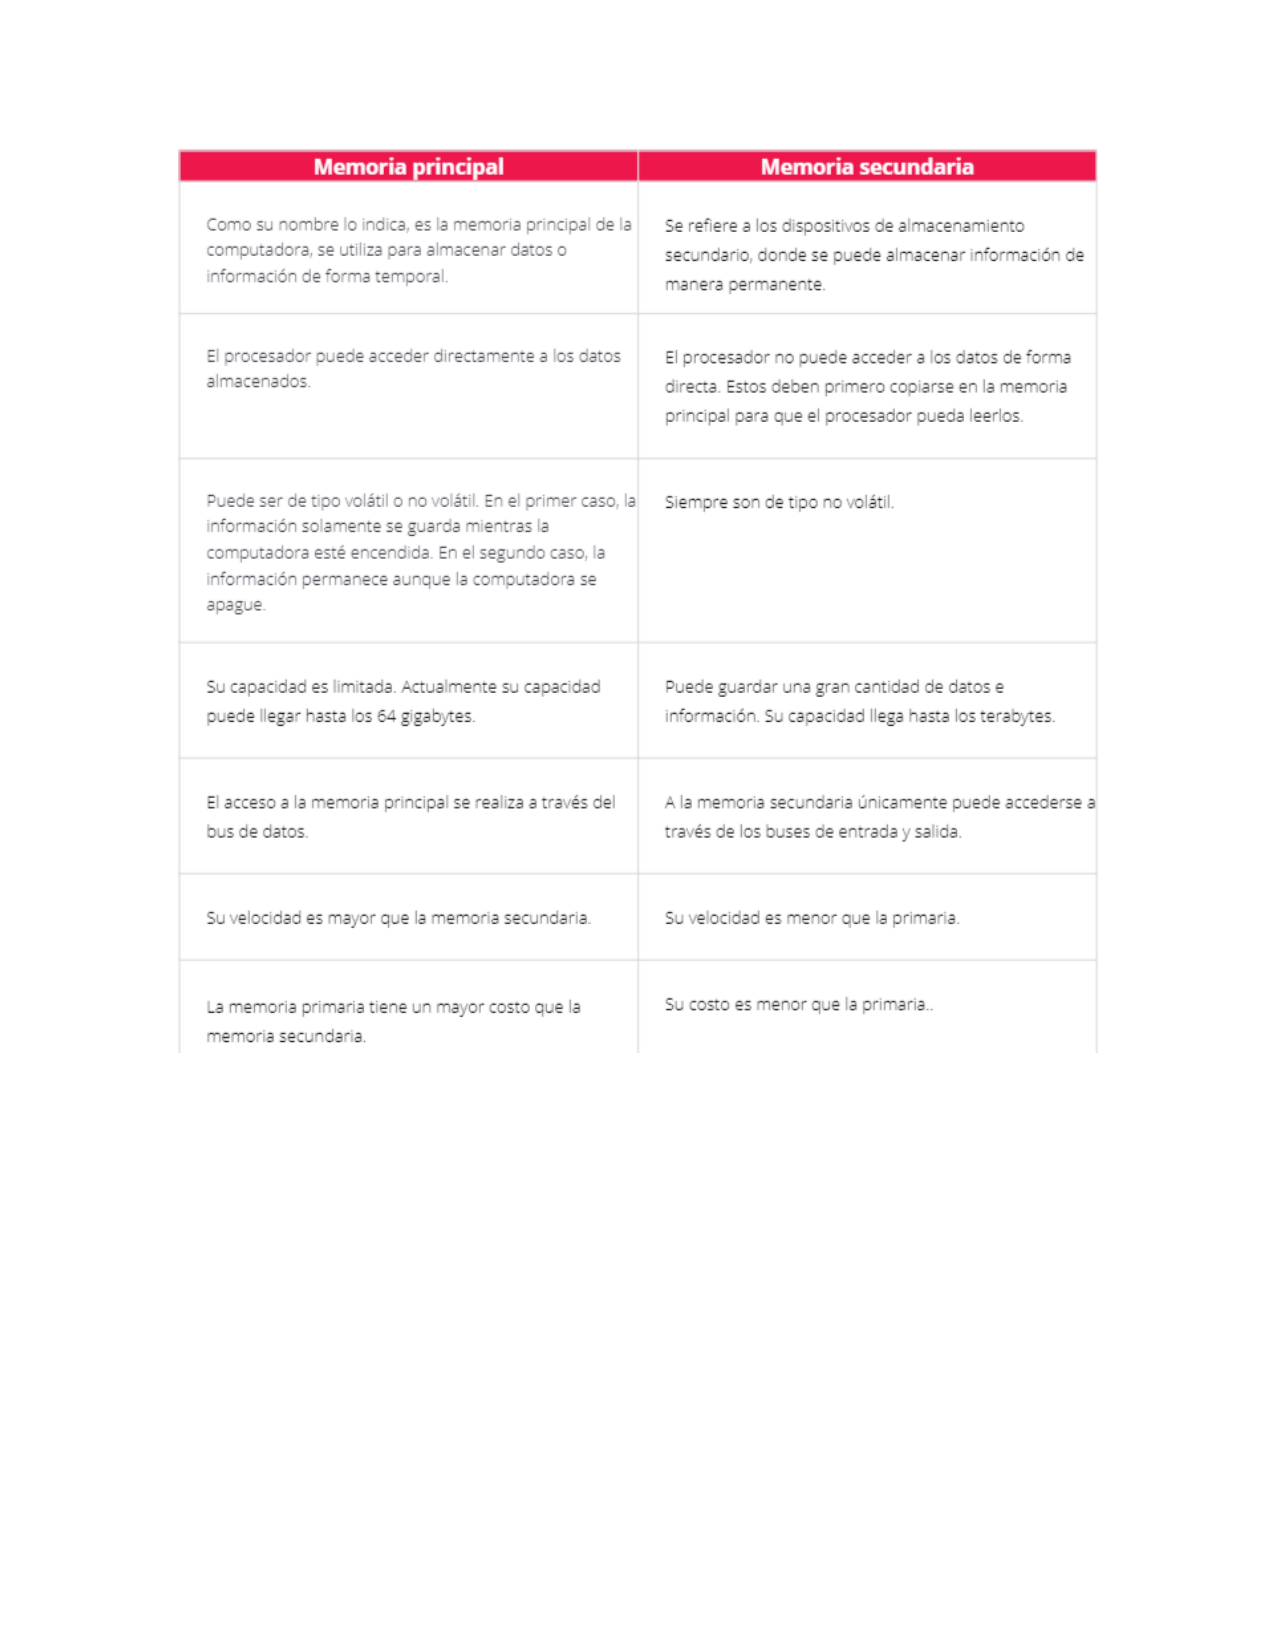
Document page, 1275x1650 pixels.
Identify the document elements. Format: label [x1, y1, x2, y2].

picture [177, 147, 1098, 1053]
